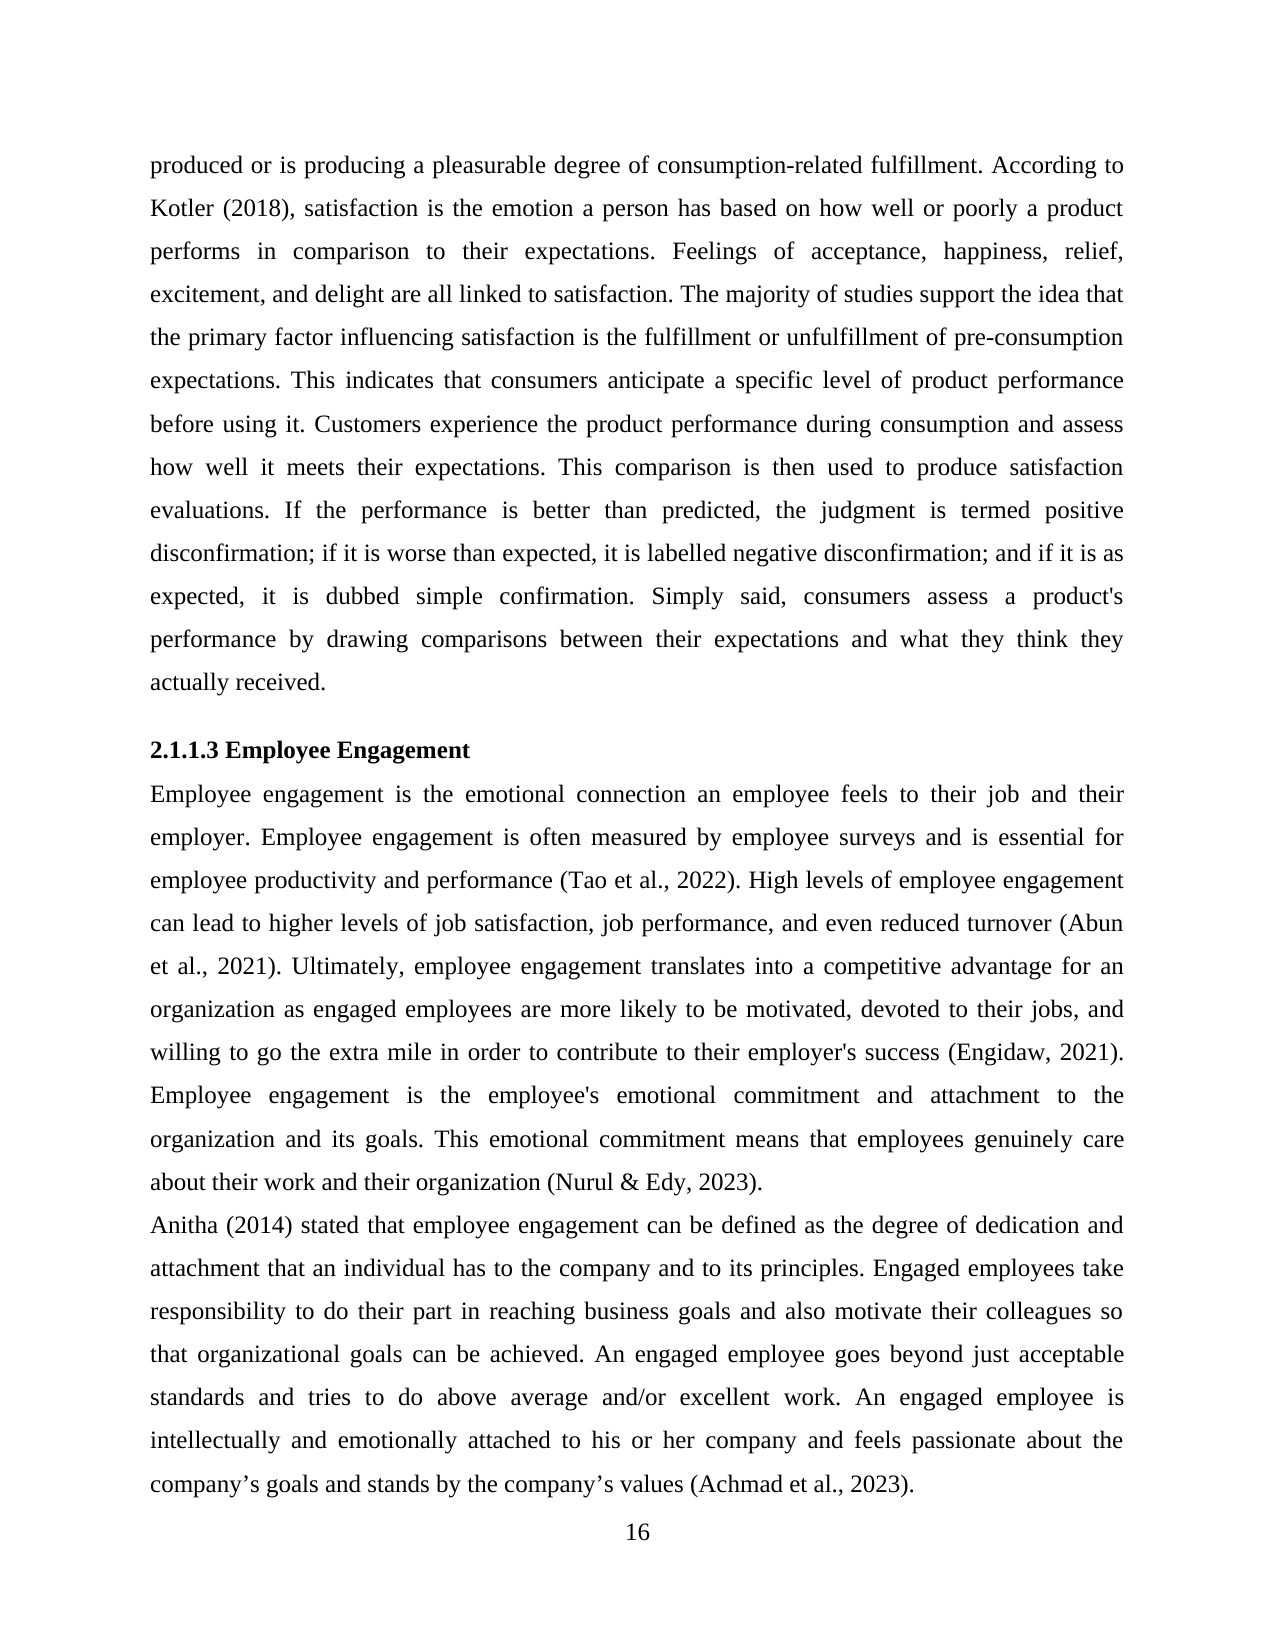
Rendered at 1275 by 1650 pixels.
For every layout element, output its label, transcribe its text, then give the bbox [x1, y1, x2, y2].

text 2.1.1.3 Employee Engagement [150, 736, 1125, 764]
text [150, 150, 1125, 696]
text Employee engagement is the emotional connection an employee feels to their job and their employer. Employee engagement is often measured by employee surveys and is essential for employee productivity and performance (Tao et al., 2022). High levels of employee engagement can lead to higher levels of job satisfaction, job performance, and even reduced turnover (Abun et al., 2021). Ultimately, employee engagement translates into a competitive advantage for an organization as engaged employees are more likely to be motivated, devoted to their jobs, and willing to go the extra mile in order to contribute to their employer's success (Engidaw, 2021). Employee engagement is the employee's emotional commitment and attachment to the organization and its goals. This emotional commitment means that employees genuinely care about their work and their organization (Nurul & Edy, 2023). [150, 779, 1125, 1196]
text Anitha (2014) stated that employee engagement can be defined as the degree of dedication and attachment that an individual has to the company and to its principles. Engaged employees take responsibility to do their part in reaching business goals and also motivate their colleagues so that organizational goals can be achieved. An engaged employee goes beyond just acceptable standards and tries to do above average and/or excellent work. An engaged employee is intellectually and emotionally attached to his or her company and feels passionate about the company’s goals and stands by the company’s values (Achmad et al., 2023). [150, 1210, 1125, 1497]
